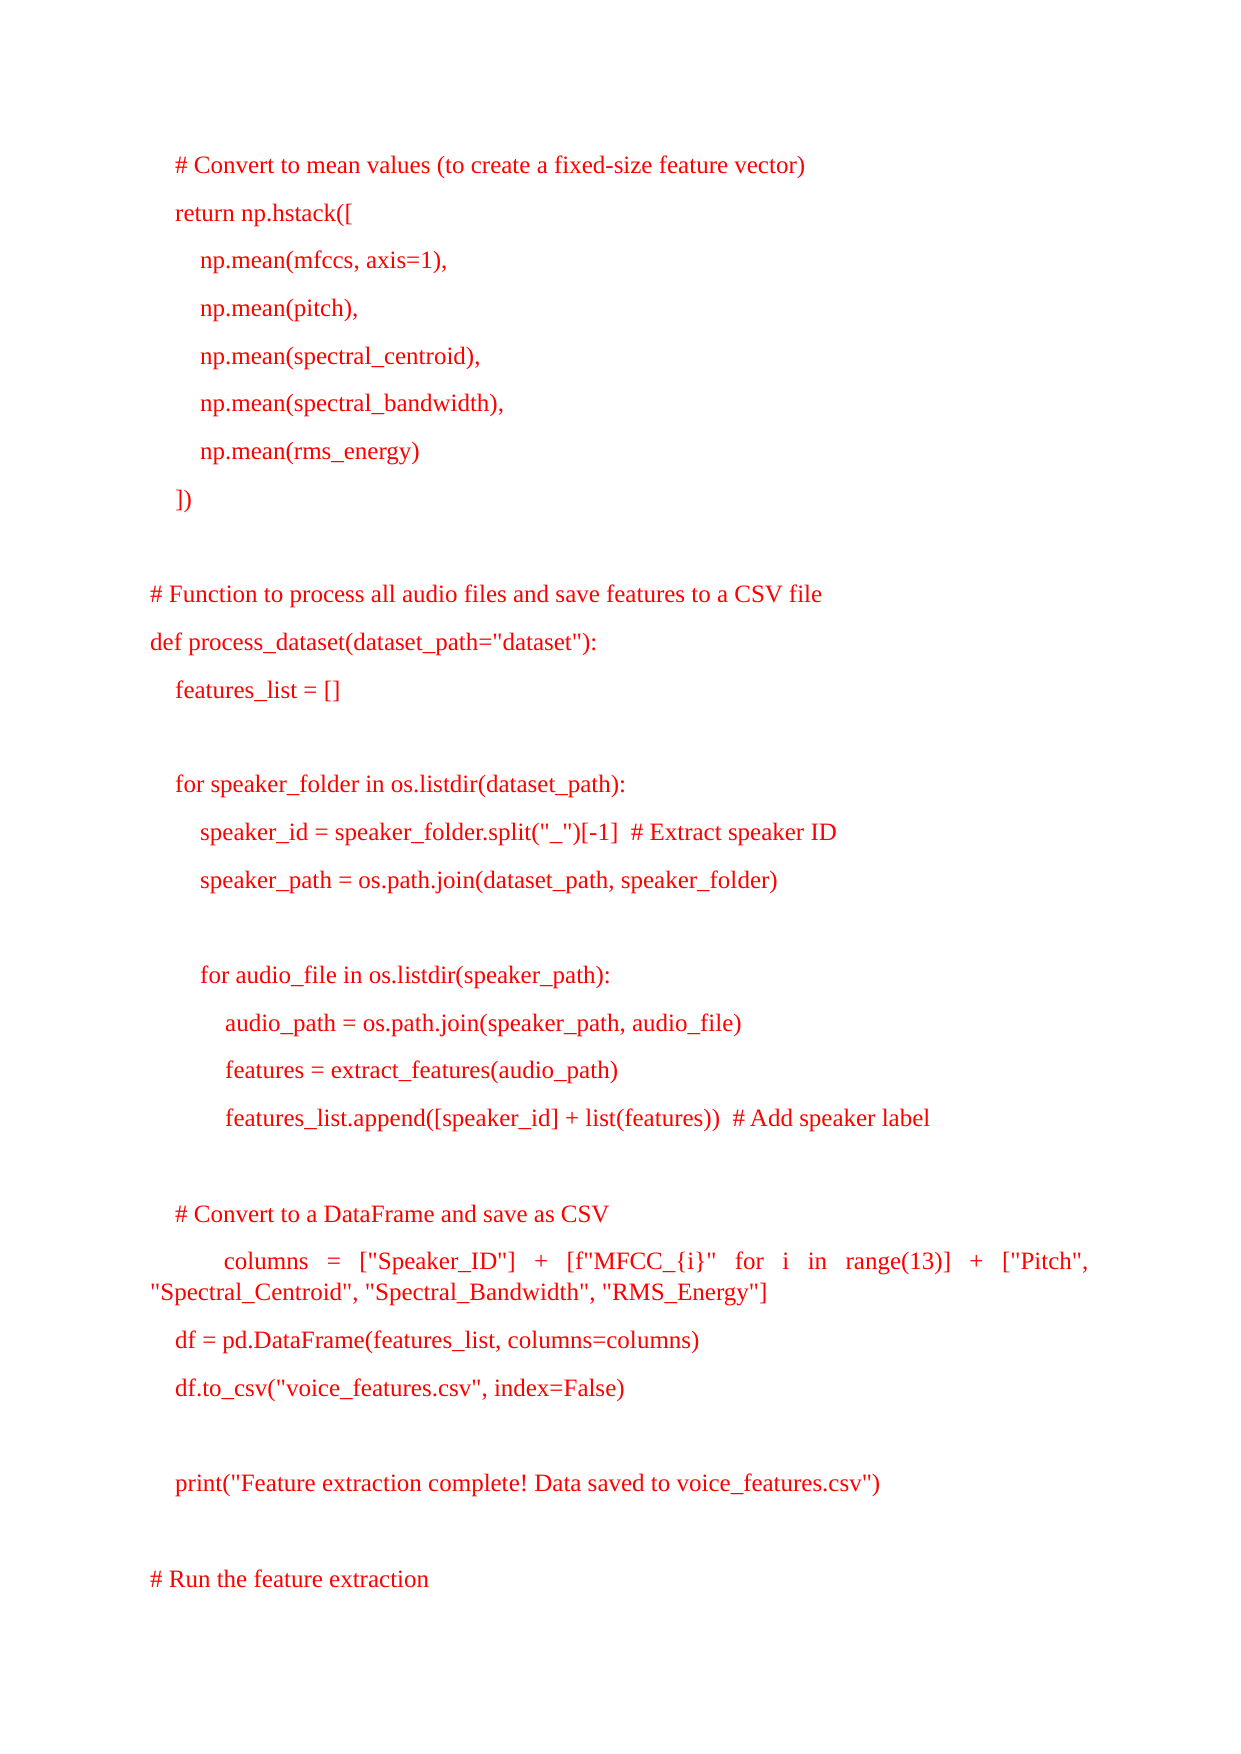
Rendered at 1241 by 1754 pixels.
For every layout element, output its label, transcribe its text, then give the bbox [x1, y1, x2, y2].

text features_list.append([speaker_id] + list(features)) # Add speaker label [150, 1103, 1090, 1132]
text features = extract_features(audio_path) [150, 1056, 1090, 1084]
text for audio_file in os.listdir(speaker_path): [150, 960, 1090, 989]
text features_list = [] [150, 675, 1090, 703]
text columns = ["Speaker_ID"] + [f"MFCC_{i}" for i in range(13)] + ["Pitch", "Spectral_Centroid", "Spectral_Bandwidth", "RMS_Energy"] [150, 1246, 1090, 1306]
text audio_path = os.path.join(speaker_path, audio_file) [150, 1008, 1090, 1037]
text df.to_csv("voice_features.csv", index=False) [150, 1373, 1090, 1402]
text df = pd.DataFrame(features_list, columns=columns) [150, 1325, 1090, 1354]
text print("Feature extraction complete! Data saved to voice_features.csv") [150, 1468, 1090, 1497]
text np.mean(mfccs, axis=1), [150, 245, 1090, 274]
text np.mean(rms_energy) [150, 436, 1090, 465]
text speaker_id = speaker_folder.split("_")[-1] # Extract speaker ID [150, 817, 1090, 846]
text for speaker_folder in os.listdir(dataset_path): [150, 769, 1090, 798]
text # Run the feature extraction [150, 1564, 1090, 1592]
text ]) [150, 484, 1090, 513]
text # Convert to a DataFrame and save as CSV [150, 1199, 1090, 1227]
text # Convert to mean values (to create a fixed-size feature vector) [150, 150, 1090, 179]
text np.mean(spectral_bandwidth), [150, 388, 1090, 417]
text speaker_path = os.path.join(dataset_path, speaker_folder) [150, 865, 1090, 893]
text np.mean(pitch), [150, 293, 1090, 322]
text def process_dataset(dataset_path="dataset"): [150, 627, 1090, 656]
text np.mean(spectral_centroid), [150, 341, 1090, 369]
text return np.hstack([ [150, 198, 1090, 226]
text # Function to process all audio files and save features to a CSV file [150, 579, 1090, 608]
